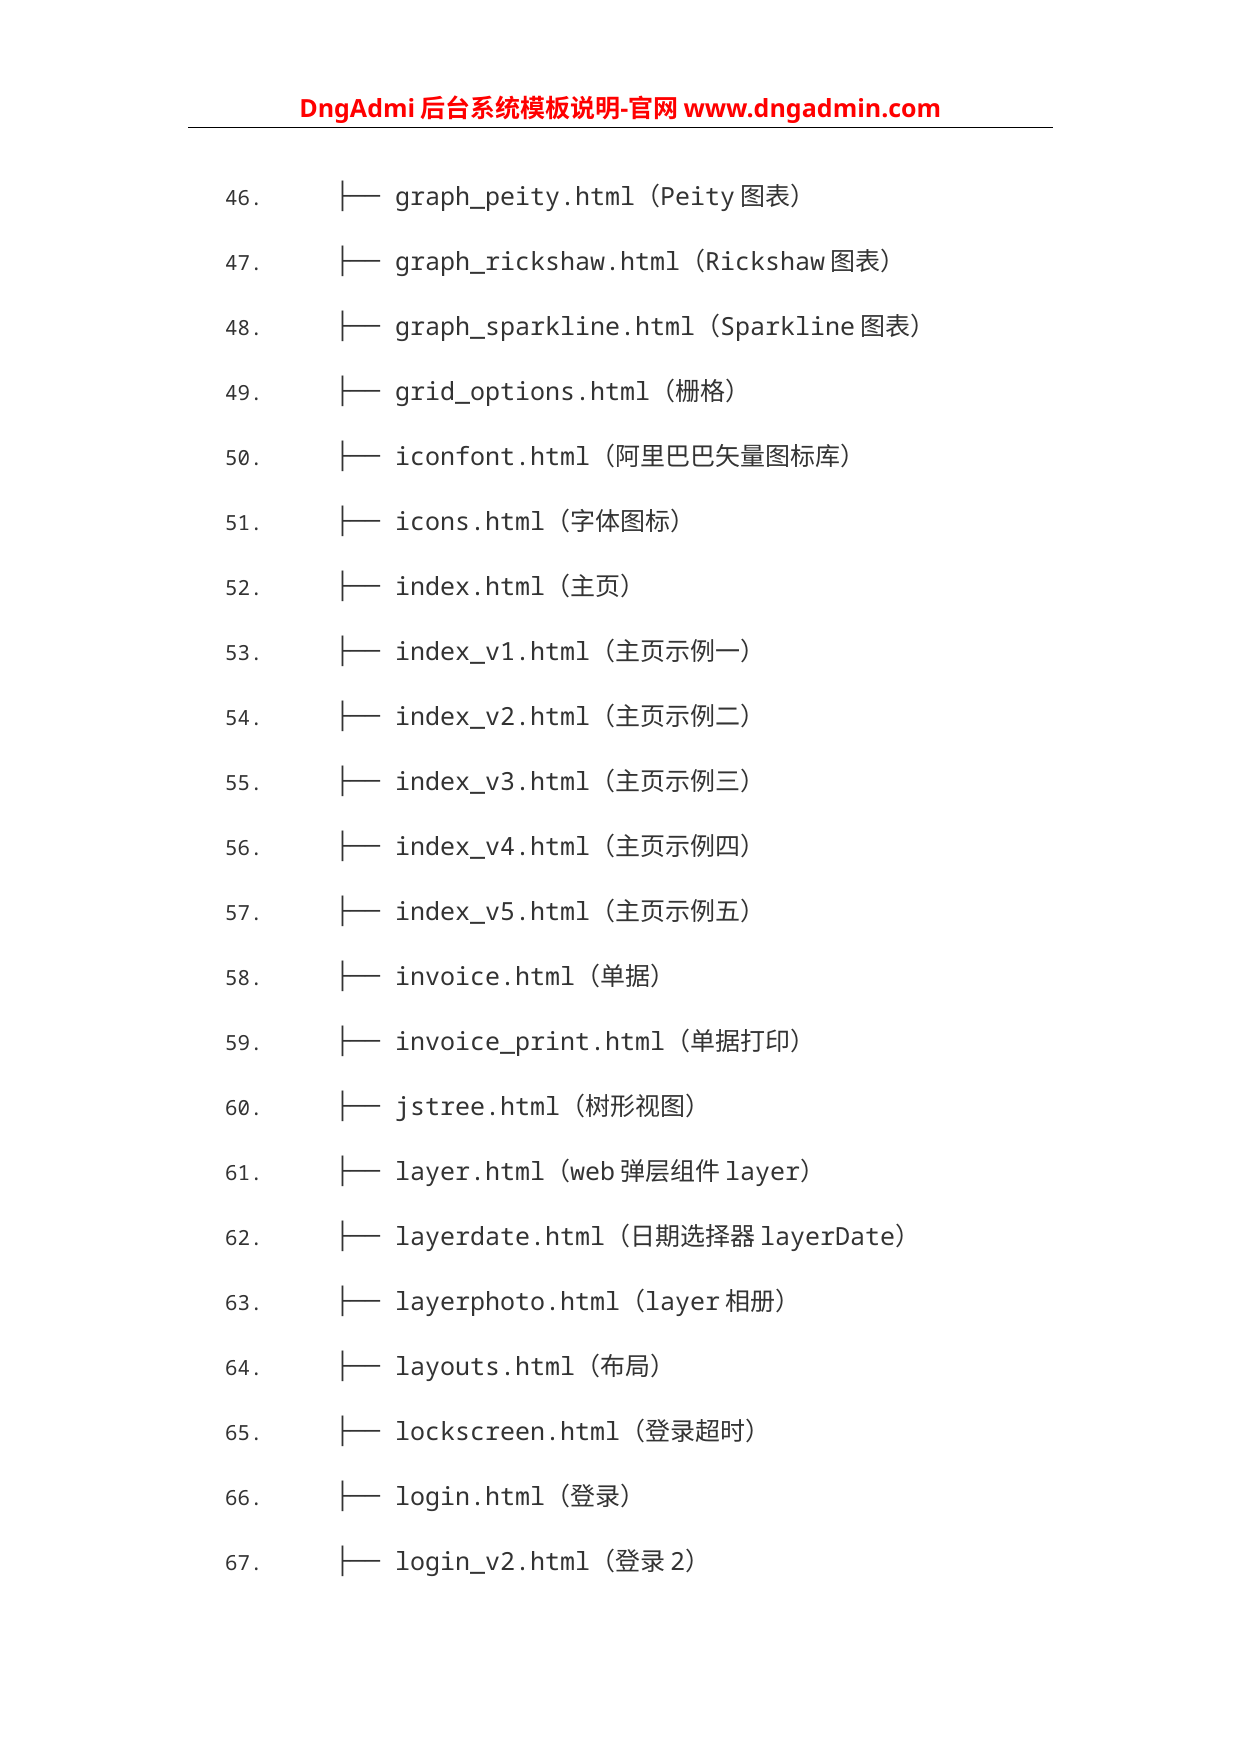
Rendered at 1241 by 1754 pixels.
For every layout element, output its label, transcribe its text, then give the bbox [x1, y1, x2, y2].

list ├── login.html（登录） [225, 1462, 1053, 1527]
list ├── layerphoto.html（layer相册） [225, 1267, 1053, 1332]
list ├── invoice.html（单据） [225, 942, 1053, 1007]
list ├── index_v5.html（主页示例五） [225, 877, 1053, 942]
list ├── iconfont.html（阿里巴巴矢量图标库） [225, 422, 1053, 487]
list ├── index_v3.html（主页示例三） [225, 747, 1053, 812]
list ├── login_v2.html（登录2） [225, 1527, 1053, 1592]
list ├── index.html（主页） [225, 552, 1053, 617]
list ├── graph_rickshaw.html（Rickshaw图表） [225, 227, 1053, 292]
list ├── jstree.html（树形视图） [225, 1072, 1053, 1137]
list ├── graph_peity.html（Peity图表） [225, 162, 1053, 227]
list ├── grid_options.html（栅格） [225, 357, 1053, 422]
list ├── layerdate.html（日期选择器layerDate） [225, 1202, 1053, 1267]
list ├── index_v1.html（主页示例一） [225, 617, 1053, 682]
list ├── layer.html（web弹层组件layer） [225, 1137, 1053, 1202]
list ├── index_v4.html（主页示例四） [225, 812, 1053, 877]
list ├── graph_sparkline.html（Sparkline图表） [225, 292, 1053, 357]
list ├── icons.html（字体图标） [225, 487, 1053, 552]
list ├── index_v2.html（主页示例二） [225, 682, 1053, 747]
list ├── lockscreen.html（登录超时） [225, 1397, 1053, 1462]
list ├── invoice_print.html（单据打印） [225, 1007, 1053, 1072]
list ├── layouts.html（布局） [225, 1332, 1053, 1397]
